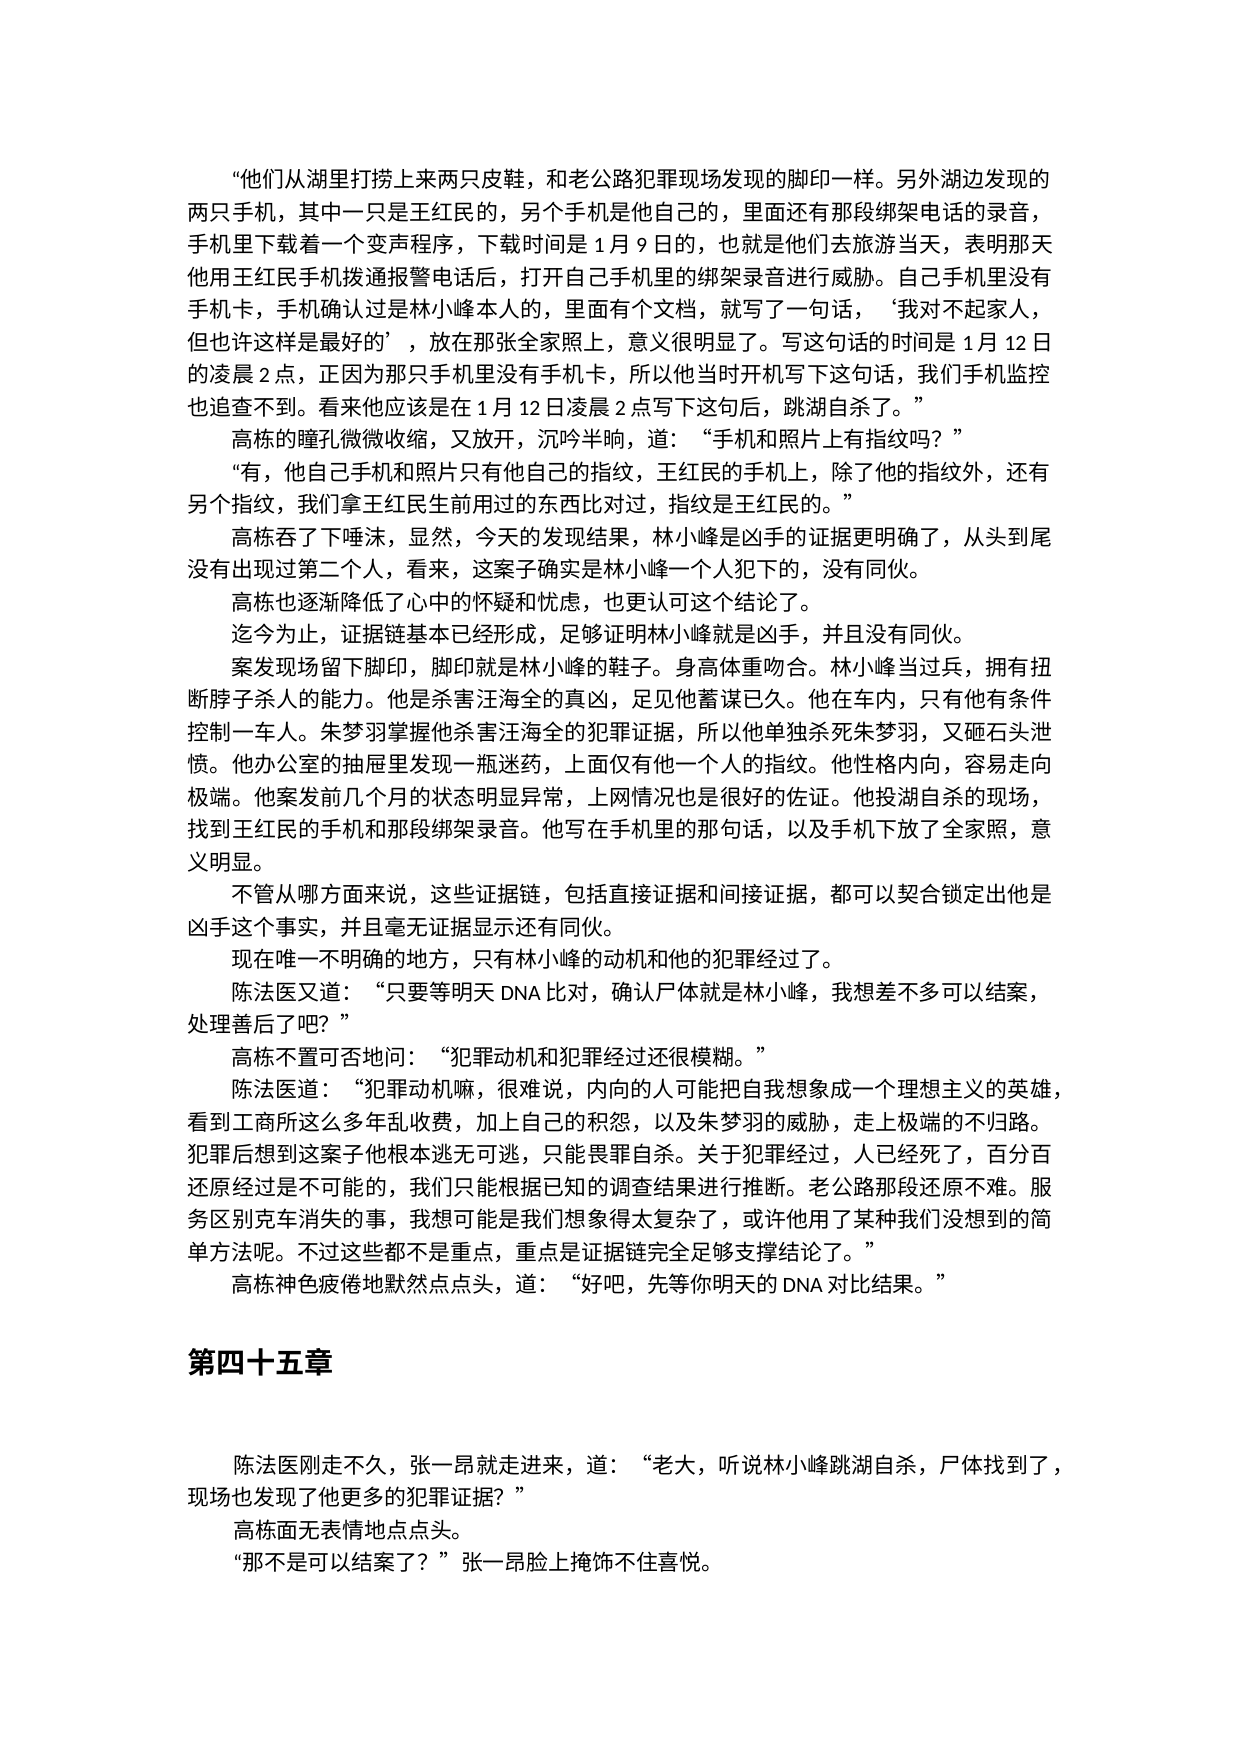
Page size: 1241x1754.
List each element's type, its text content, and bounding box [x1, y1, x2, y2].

text 迄今为止，证据链基本已经形成，足够证明林小峰就是凶手，并且没有同伙。 [187, 617, 1053, 649]
text 陈法医刚走不久，张一昂就走进来，道：“老大，听说林小峰跳湖自杀，尸体找到了，现场也发现了他更多的犯罪证据？” [187, 1447, 1053, 1512]
subtitle 第四十五章 [187, 1329, 1053, 1394]
text 高栋吞了下唾沫，显然，今天的发现结果，林小峰是凶手的证据更明确了，从头到尾没有出现过第二个人，看来，这案子确实是林小峰一个人犯下的，没有同伙。 [187, 519, 1053, 584]
text 高栋的瞳孔微微收缩，又放开，沉吟半晌，道：“手机和照片上有指纹吗？” [187, 422, 1053, 454]
text “有，他自己手机和照片只有他自己的指纹，王红民的手机上，除了他的指纹外，还有另个指纹，我们拿王红民生前用过的东西比对过，指纹是王红民的。” [187, 454, 1053, 519]
text 高栋不置可否地问：“犯罪动机和犯罪经过还很模糊。” [187, 1039, 1053, 1072]
text 陈法医又道：“只要等明天DNA比对，确认尸体就是林小峰，我想差不多可以结案，处理善后了吧？” [187, 974, 1053, 1039]
text “他们从湖里打捞上来两只皮鞋，和老公路犯罪现场发现的脚印一样。另外湖边发现的两只手机，其中一只是王红民的，另个手机是他自己的，里面还有那段绑架电话的录音，手机里下载着一个变声程序，下载时间是1月9日的，也就是他们去旅游当天，表明那天他用王红民手机拨通报警电话后，打开自己手机里的绑架录音进行威胁。自己手机里没有手机卡，手机确认过是林小峰本人的，里面有个文档，就写了一句话，‘我对不起家人，但也许这样是最好的’，放在那张全家照上，意义很明显了。写这句话的时间是1月12日的凌晨2点，正因为那只手机里没有手机卡，所以他当时开机写下这句话，我们手机监控也追查不到。看来他应该是在1月12日凌晨2点写下这句后，跳湖自杀了。” [187, 162, 1053, 422]
text 高栋面无表情地点点头。 [187, 1512, 1053, 1545]
text 高栋神色疲倦地默然点点头，道：“好吧，先等你明天的DNA对比结果。” [187, 1267, 1053, 1299]
text “那不是可以结案了？”张一昂脸上掩饰不住喜悦。 [187, 1545, 1053, 1577]
text 高栋也逐渐降低了心中的怀疑和忧虑，也更认可这个结论了。 [187, 584, 1053, 617]
text 不管从哪方面来说，这些证据链，包括直接证据和间接证据，都可以契合锁定出他是凶手这个事实，并且毫无证据显示还有同伙。 [187, 877, 1053, 942]
text 案发现场留下脚印，脚印就是林小峰的鞋子。身高体重吻合。林小峰当过兵，拥有扭断脖子杀人的能力。他是杀害汪海全的真凶，足见他蓄谋已久。他在车内，只有他有条件控制一车人。朱梦羽掌握他杀害汪海全的犯罪证据，所以他单独杀死朱梦羽，又砸石头泄愤。他办公室的抽屉里发现一瓶迷药，上面仅有他一个人的指纹。他性格内向，容易走向极端。他案发前几个月的状态明显异常，上网情况也是很好的佐证。他投湖自杀的现场，找到王红民的手机和那段绑架录音。他写在手机里的那句话，以及手机下放了全家照，意义明显。 [187, 649, 1053, 877]
text 陈法医道：“犯罪动机嘛，很难说，内向的人可能把自我想象成一个理想主义的英雄，看到工商所这么多年乱收费，加上自己的积怨，以及朱梦羽的威胁，走上极端的不归路。犯罪后想到这案子他根本逃无可逃，只能畏罪自杀。关于犯罪经过，人已经死了，百分百还原经过是不可能的，我们只能根据已知的调查结果进行推断。老公路那段还原不难。服务区别克车消失的事，我想可能是我们想象得太复杂了，或许他用了某种我们没想到的简单方法呢。不过这些都不是重点，重点是证据链完全足够支撑结论了。” [187, 1072, 1053, 1267]
text 现在唯一不明确的地方，只有林小峰的动机和他的犯罪经过了。 [187, 942, 1053, 974]
